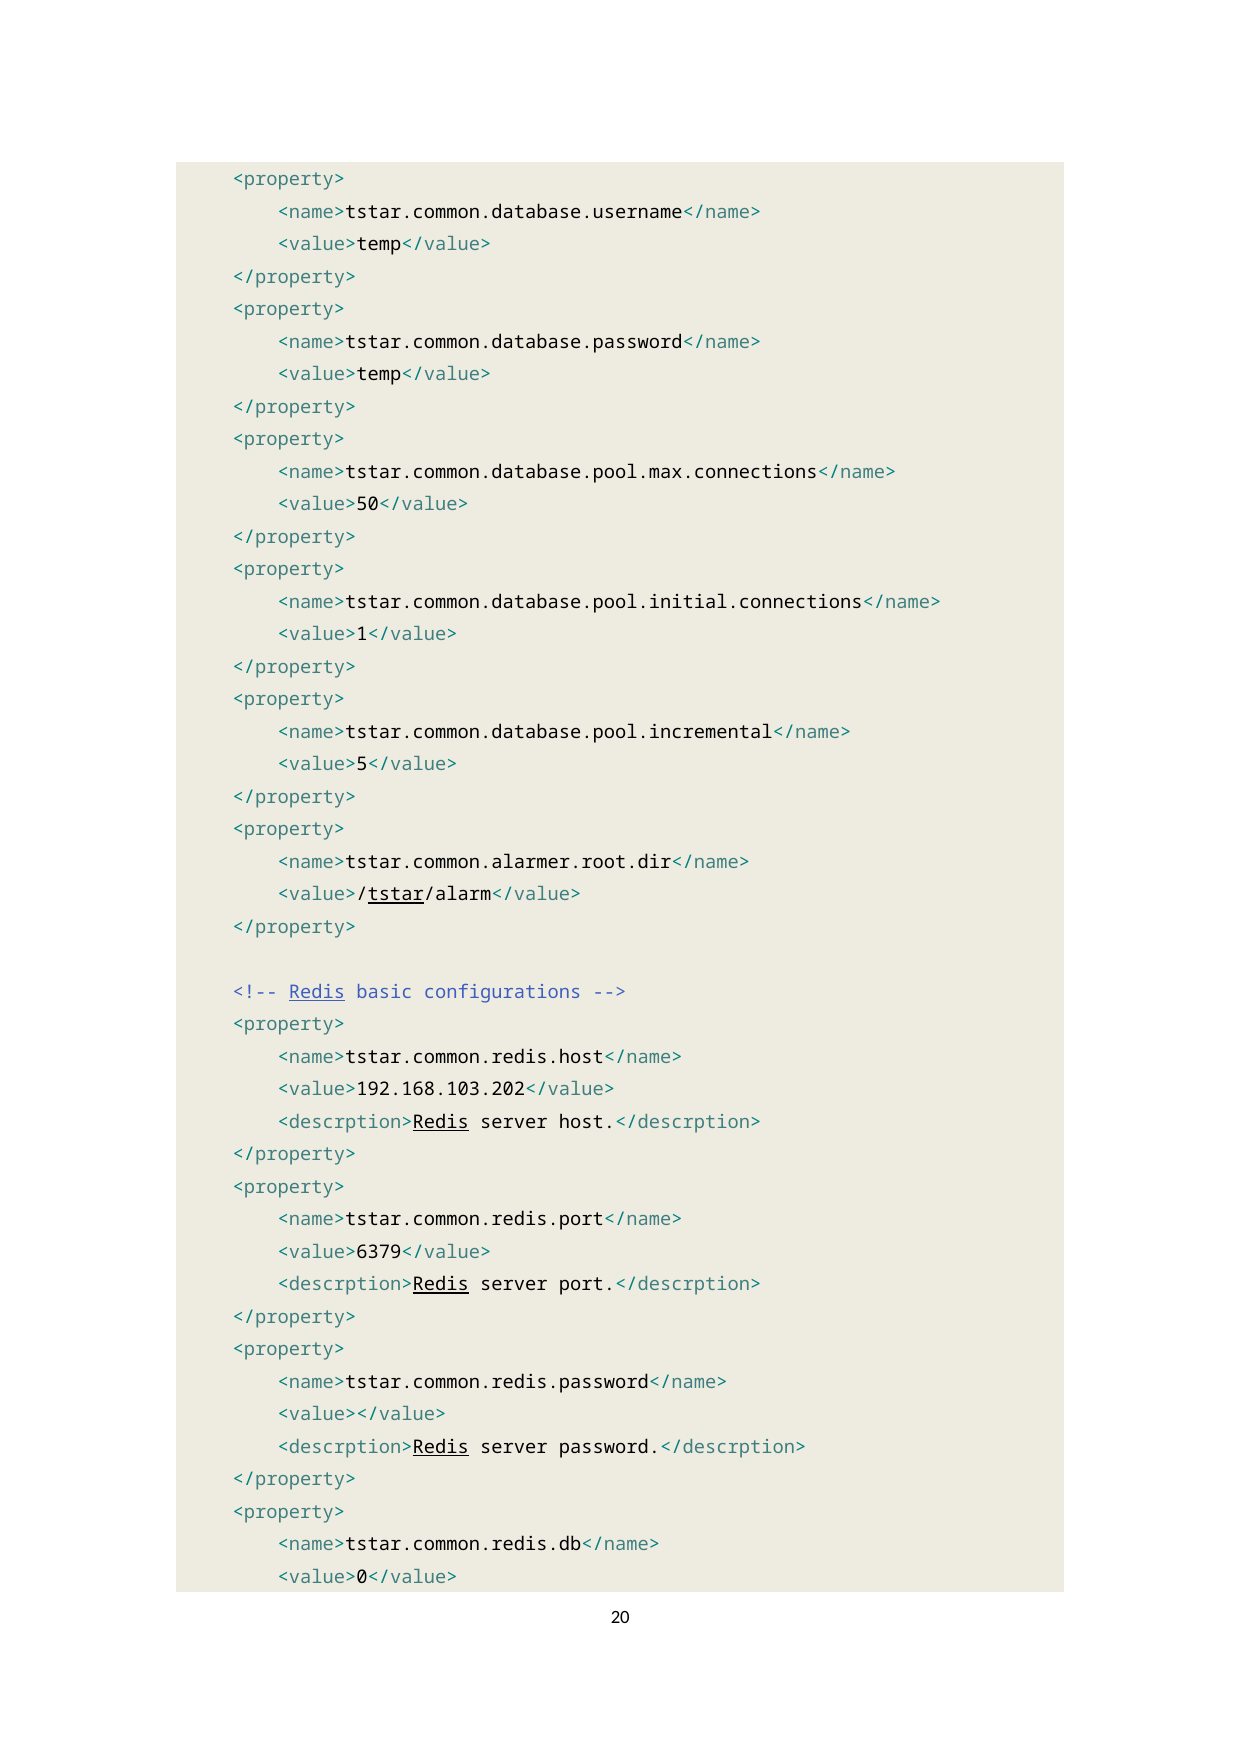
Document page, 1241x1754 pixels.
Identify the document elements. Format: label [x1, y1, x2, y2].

table_header [176, 162, 1064, 1592]
